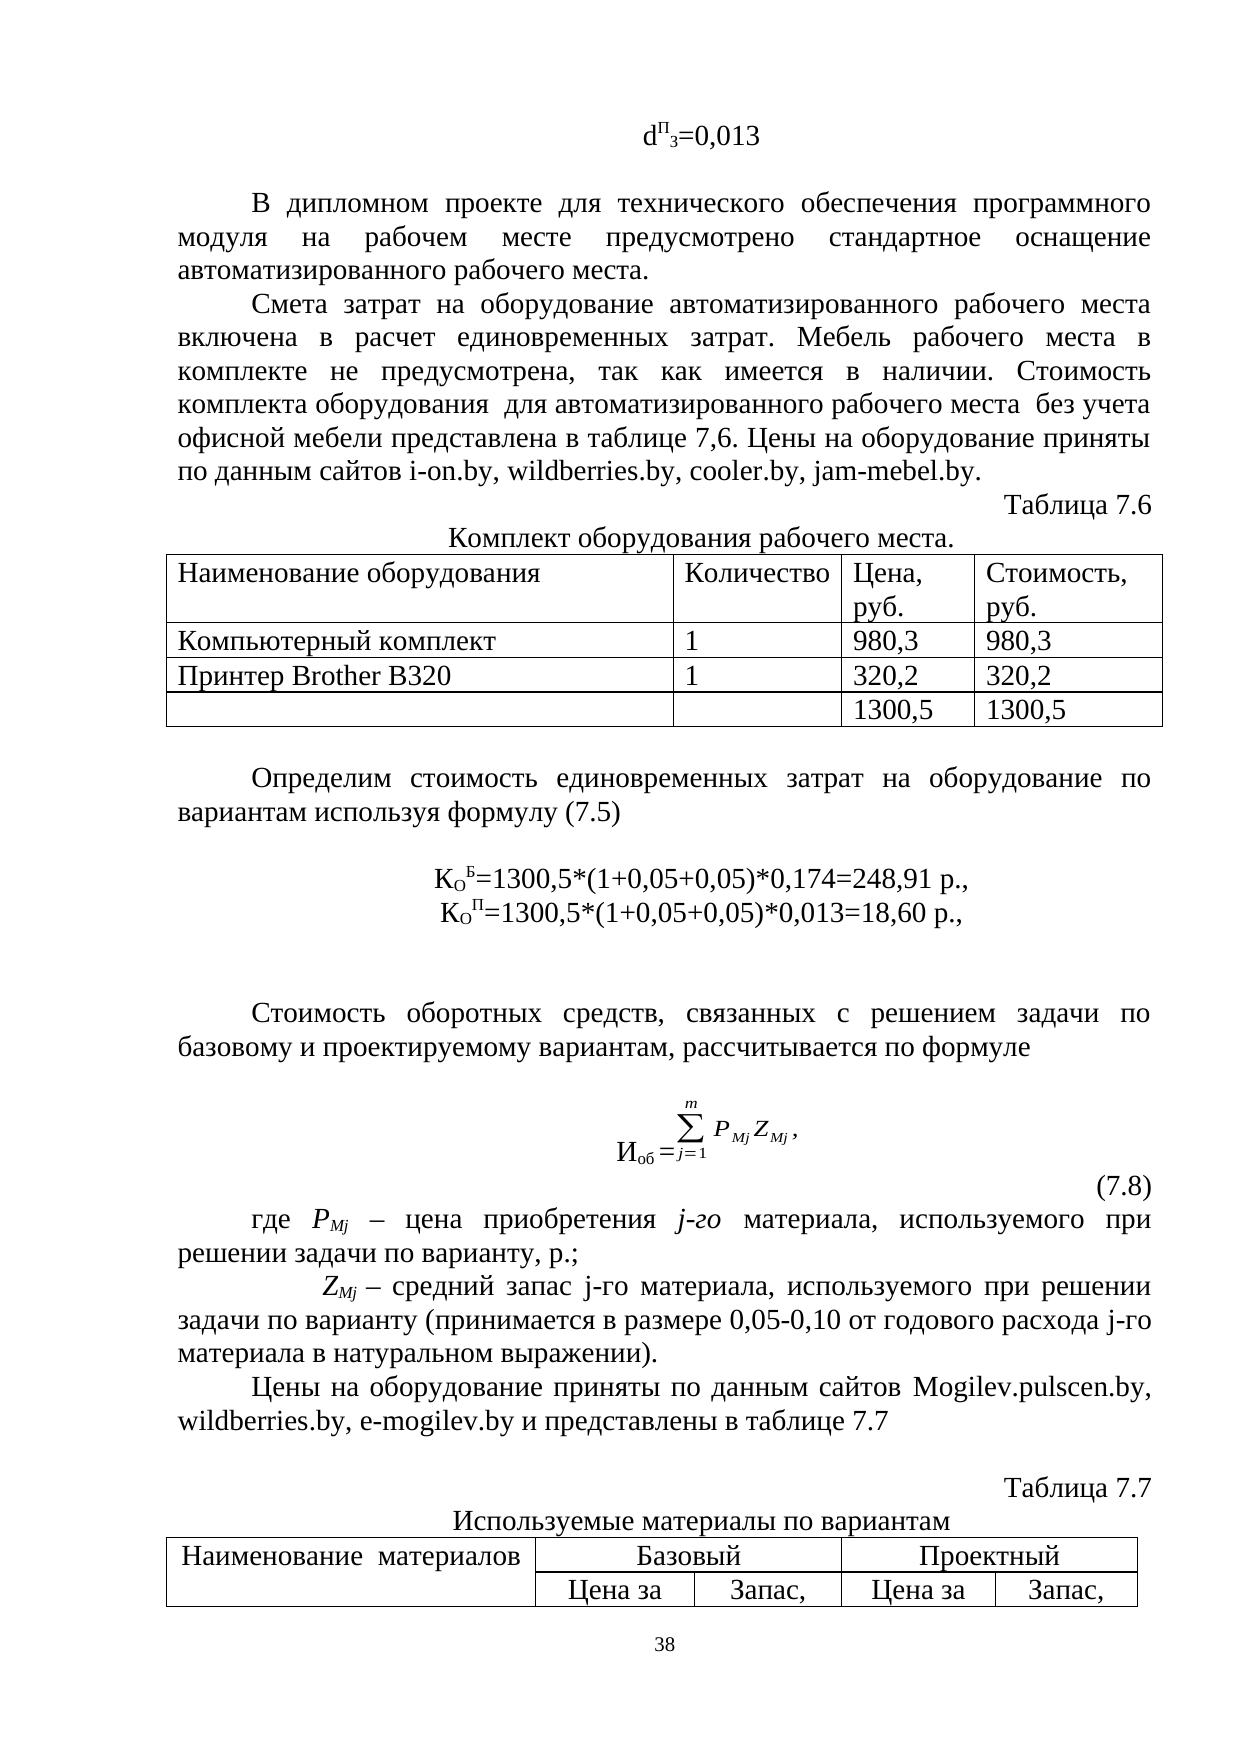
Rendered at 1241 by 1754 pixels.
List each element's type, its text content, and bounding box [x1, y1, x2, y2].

table_header Проектный [842, 1538, 1137, 1571]
table_cell 1300,5 [842, 693, 974, 726]
table_header Наименование материалов [167, 1538, 535, 1606]
table_cell 980,3 [975, 623, 1162, 657]
table_cell Запас, шт. [695, 1573, 841, 1606]
text ZMj – средний запас j-го материала, используемого при решении задачи по варианту (принимается в размере 0,05-0,10 от годового расхода j-го материала в натуральном выражении). [177, 1268, 1152, 1369]
table_cell Компьютерный комплект [167, 623, 673, 657]
table_cell 320,2 [975, 658, 1162, 691]
table_header Базовый [536, 1538, 841, 1571]
table_cell 1300,5 [975, 693, 1162, 726]
table_cell Цена за ед, р. [536, 1573, 694, 1606]
text Комплект оборудования рабочего места. [177, 521, 1152, 554]
text Смета затрат на оборудование автоматизированного рабочего места включена в расчет единовременных затрат. Мебель рабочего места в комплекте не предусмотрена, так как имеется в наличии. Стоимость комплекта оборудования для автоматизированного рабочего места без учета офисной мебели представлена в таблице 7,6. Цены на оборудование приняты по данным сайтов i-on.by, wildberries.by, cooler.by, jam-mebel.by. [177, 286, 1152, 487]
table_cell 1 [674, 658, 841, 691]
text Цены на оборудование приняты по данным сайтов Mogilev.pulscen.by, wildberries.by, e-mogilev.by и представлены в таблице 7.7 [177, 1369, 1152, 1436]
table_cell [674, 693, 841, 726]
text Таблица 7.7 [177, 1470, 1152, 1503]
text Определим стоимость единовременных затрат на оборудование по вариантам используя формулу (7.5) [177, 761, 1152, 828]
table_cell Запас, шт. [996, 1573, 1137, 1606]
table_cell 320,2 [842, 658, 974, 691]
table_header Цена, руб. [842, 555, 974, 622]
text (7.8) [177, 1168, 1152, 1201]
table_header Количество [674, 555, 841, 622]
table_header Стоимость, руб. [975, 555, 1162, 622]
table_cell 1 [674, 623, 841, 657]
text dПЗ=0,013 [177, 118, 1152, 152]
table_cell Принтер Brother B320 [167, 658, 673, 691]
text КОП=1300,5*(1+0,05+0,05)*0,013=18,60 р., [177, 895, 1152, 928]
text Стоимость оборотных средств, связанных с решением задачи по базовому и проектируемому вариантам, рассчитывается по формуле [177, 995, 1152, 1062]
table_cell Цена за ед, р. [842, 1573, 995, 1606]
text где PMj – цена приобретения j-го материала, используемого при решении задачи по варианту, р.; [177, 1201, 1152, 1268]
text В дипломном проекте для технического обеспечения программного модуля на рабочем месте предусмотрено стандартное оснащение автоматизированного рабочего места. [177, 185, 1152, 286]
table_header Наименование оборудования [167, 555, 673, 622]
text Используемые материалы по вариантам [177, 1503, 1152, 1537]
table_cell [167, 693, 673, 726]
table_cell 980,3 [842, 623, 974, 657]
text КОБ=1300,5*(1+0,05+0,05)*0,174=248,91 р., [177, 861, 1152, 895]
text Таблица 7.6 [177, 487, 1152, 521]
text Иоб = [177, 1096, 1152, 1168]
